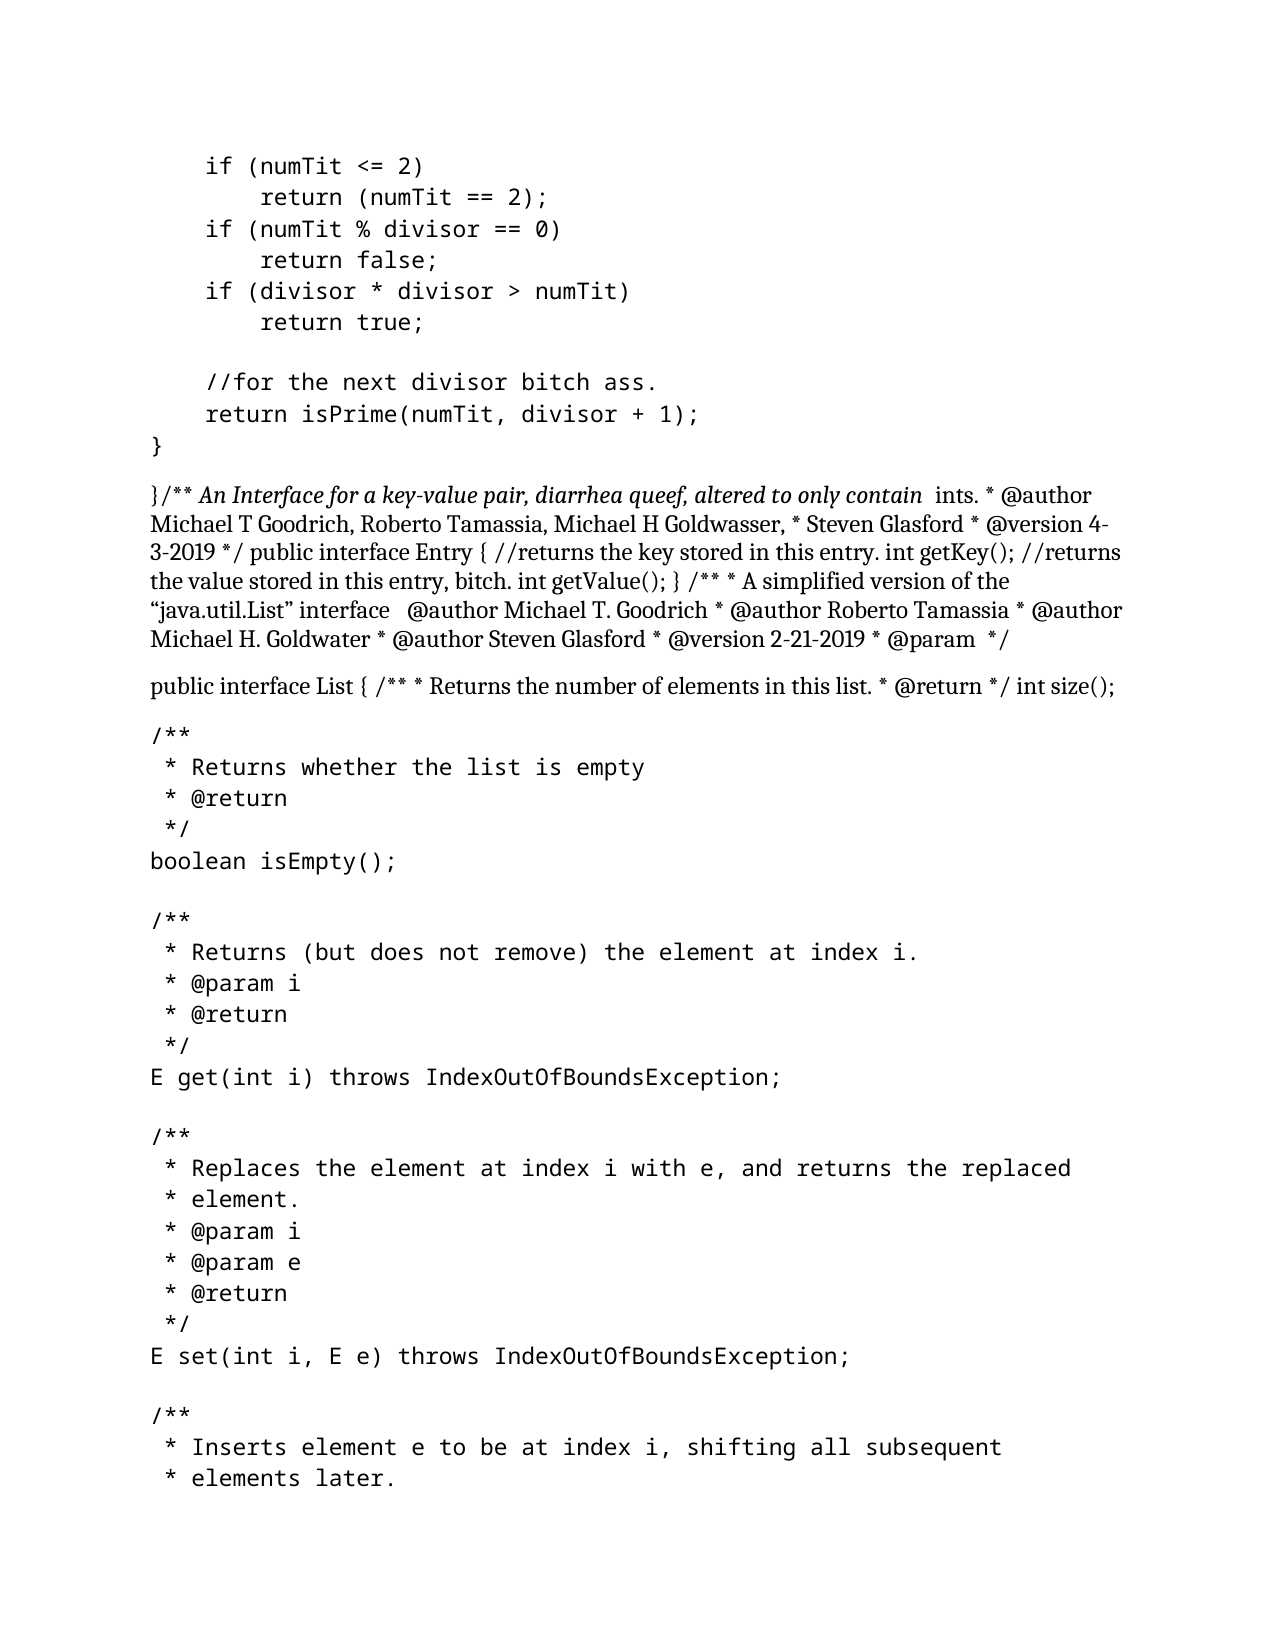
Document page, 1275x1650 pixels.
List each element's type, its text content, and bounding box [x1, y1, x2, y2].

text public interface List { /** * Returns the number of elements in this list. * @return */ int size(); [150, 672, 1125, 701]
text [150, 719, 1125, 1493]
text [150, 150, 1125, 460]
text }/** An Interface for a key-value pair, diarrhea queef, altered to only contain ints. * @author Michael T Goodrich, Roberto Tamassia, Michael H Goldwasser, * Steven Glasford * @version 4-3-2019 */ public interface Entry { //returns the key stored in this entry. int getKey(); //returns the value stored in this entry, bitch. int getValue(); } /** * A simplified version of the “java.util.List” interface @author Michael T. Goodrich * @author Roberto Tamassia * @author Michael H. Goldwater * @author Steven Glasford * @version 2-21-2019 * @param */ [150, 481, 1125, 653]
